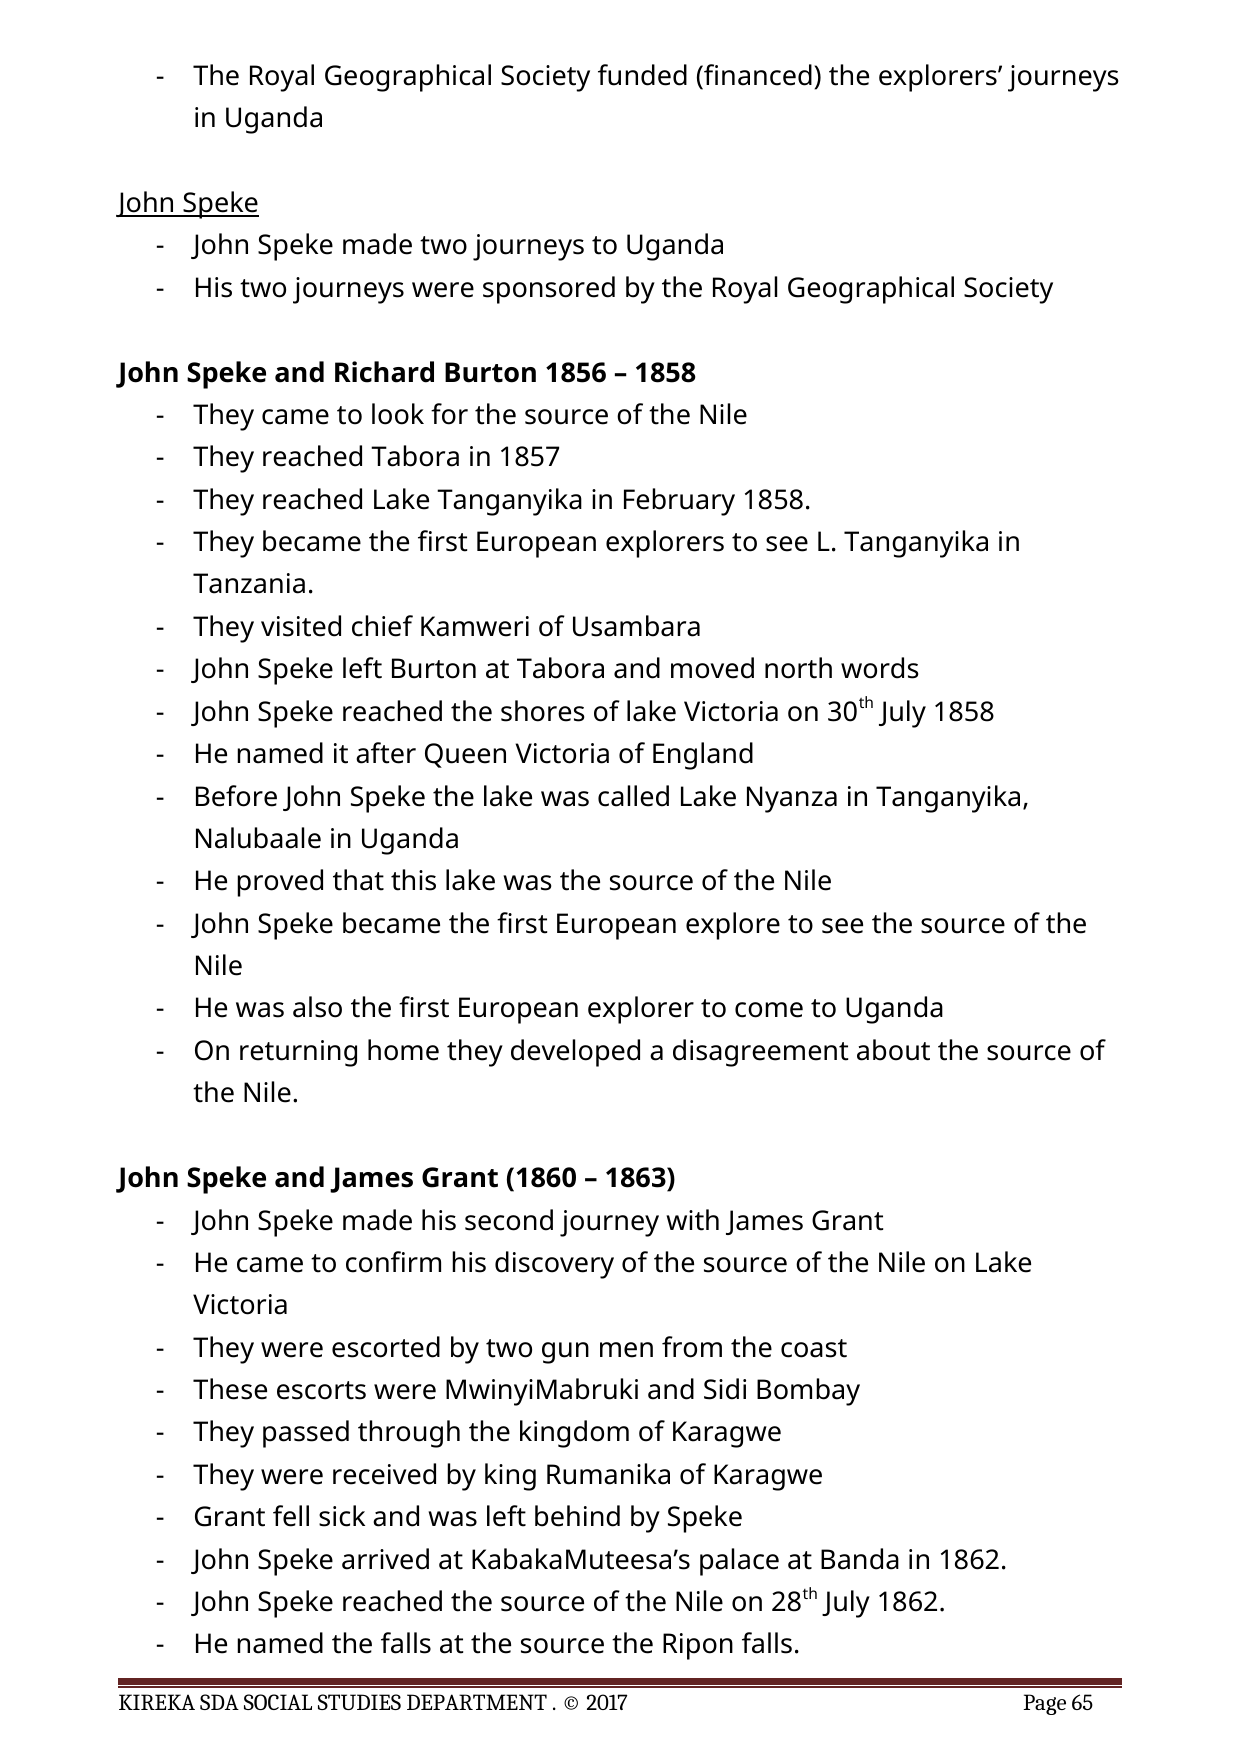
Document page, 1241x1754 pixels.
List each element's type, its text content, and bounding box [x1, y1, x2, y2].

list John Speke made his second journey with James Grant [156, 1201, 1122, 1238]
list They were received by king Rumanika of Karagwe [156, 1455, 1122, 1492]
list He came to confirm his discovery of the source of the Nile on Lake Victoria [156, 1243, 1122, 1323]
list His two journeys were sponsored by the Royal Geographical Society [156, 268, 1122, 305]
list The Royal Geographical Society funded (financed) the explorers’ journeys in Uganda [156, 56, 1122, 136]
text John Speke and James Grant (1860 – 1863) [118, 1158, 1122, 1195]
list They came to look for the source of the Nile [156, 395, 1122, 432]
list He proved that this lake was the source of the Nile [156, 862, 1122, 899]
list John Speke reached the shores of lake Victoria on 30th July 1858 [156, 692, 1122, 729]
list They visited chief Kamweri of Usambara [156, 607, 1122, 644]
list They were escorted by two gun men from the coast [156, 1328, 1122, 1365]
list John Speke reached the source of the Nile on 28th July 1862. [156, 1582, 1122, 1619]
list They passed through the kingdom of Karagwe [156, 1413, 1122, 1450]
list Before John Speke the lake was called Lake Nyanza in Tanganyika, Nalubaale in Uganda [156, 777, 1122, 856]
list On returning home they developed a disagreement about the source of the Nile. [156, 1031, 1122, 1111]
list These escorts were MwinyiMabruki and Sidi Bombay [156, 1371, 1122, 1407]
list Grant fell sick and was left behind by Speke [156, 1498, 1122, 1534]
text John Speke and Richard Burton 1856 – 1858 [118, 353, 1122, 390]
list They reached Lake Tanganyika in February 1858. [156, 480, 1122, 517]
list John Speke arrived at KabakaMuteesa’s palace at Banda in 1862. [156, 1540, 1122, 1577]
list John Speke became the first European explore to see the source of the Nile [156, 904, 1122, 983]
list He was also the first European explorer to come to Uganda [156, 989, 1122, 1026]
text John Speke [118, 183, 1122, 220]
list They reached Tabora in 1857 [156, 438, 1122, 475]
list John Speke made two journeys to Uganda [156, 226, 1122, 263]
list John Speke left Burton at Tabora and moved north words [156, 650, 1122, 687]
list He named it after Queen Victoria of England [156, 734, 1122, 771]
list He named the falls at the source the Ripon falls. [156, 1625, 1122, 1662]
list They became the first European explorers to see L. Tanganyika in Tanzania. [156, 523, 1122, 602]
